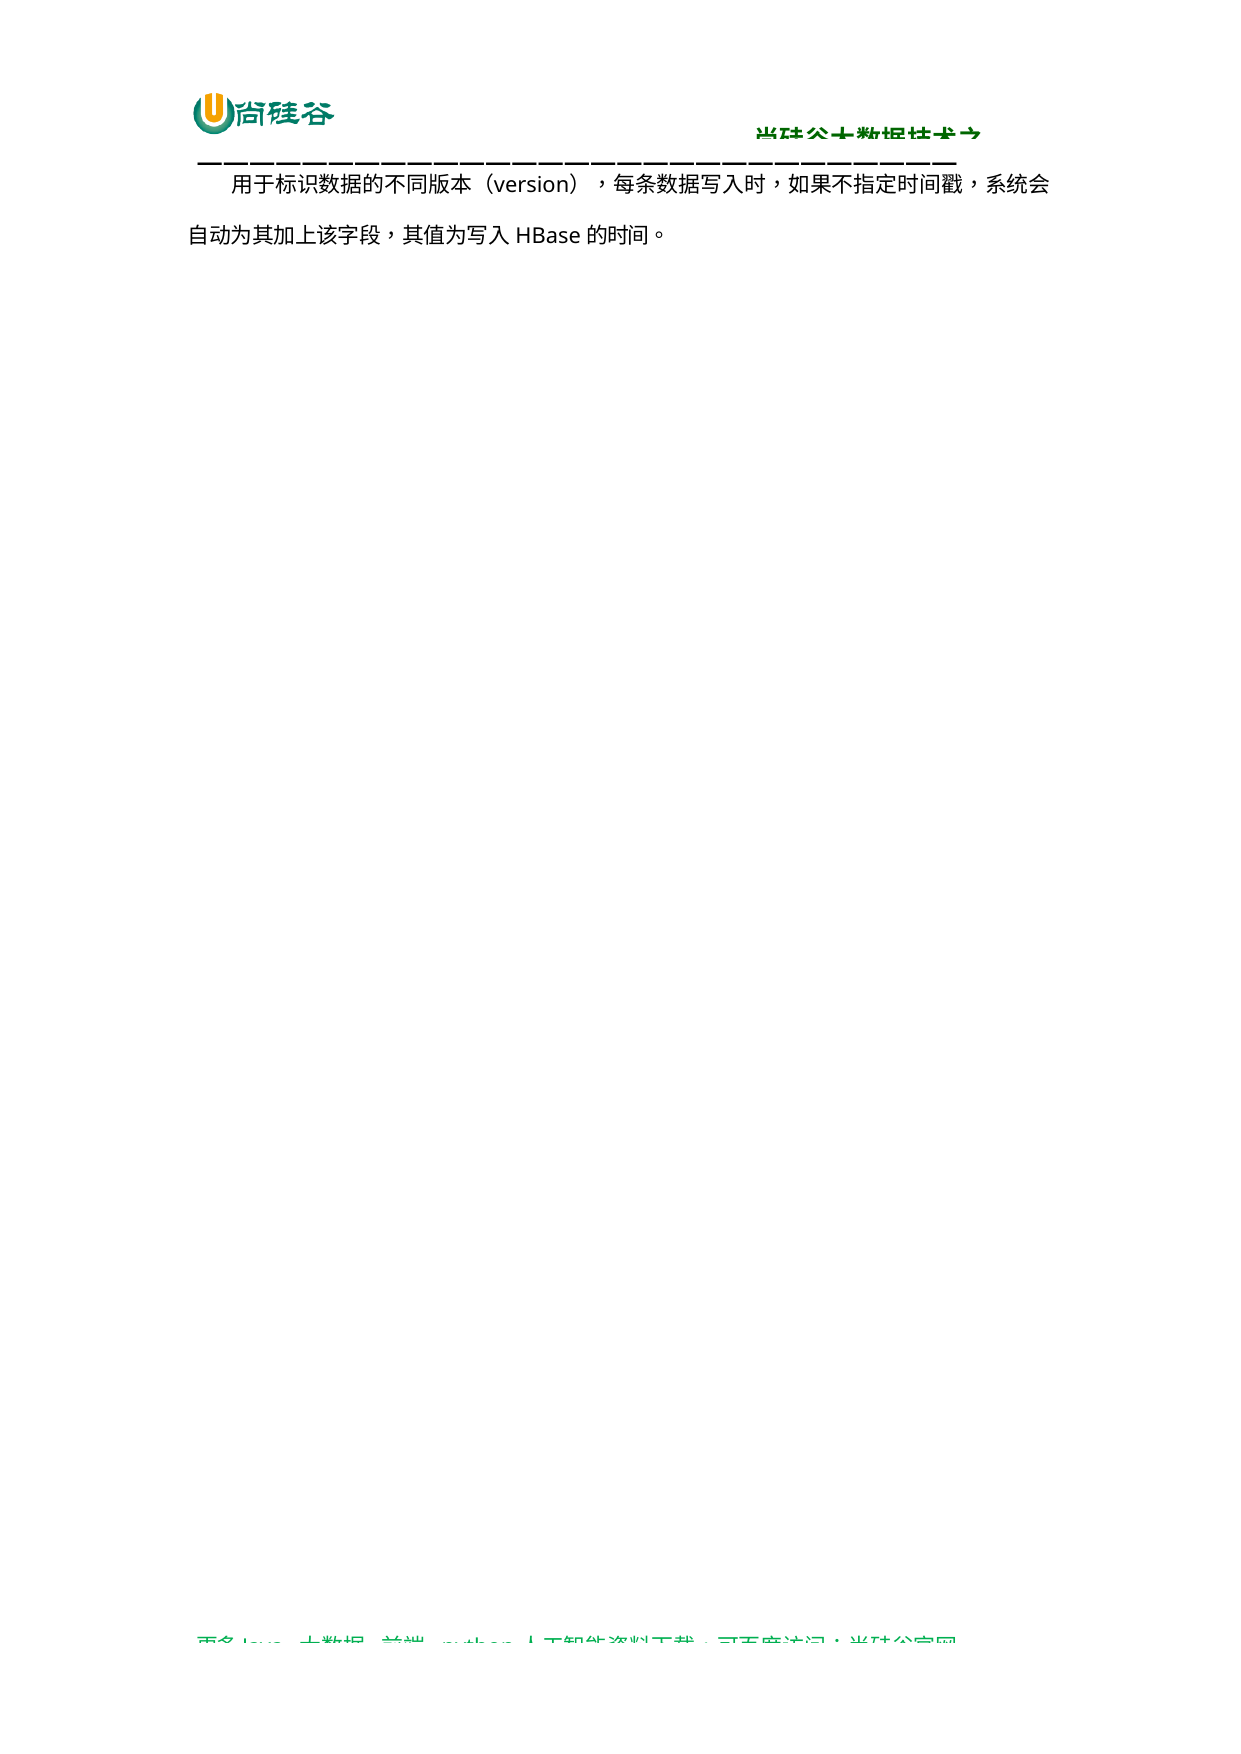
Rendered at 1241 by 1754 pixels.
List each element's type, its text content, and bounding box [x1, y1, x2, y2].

text 用于标识数据的不同版本（version），每条数据写入时，如果不指定时间戳，系统会自动为其加上该字段，其值为写入 HBase 的时间。 [187, 169, 1053, 250]
picture [187, 88, 338, 138]
